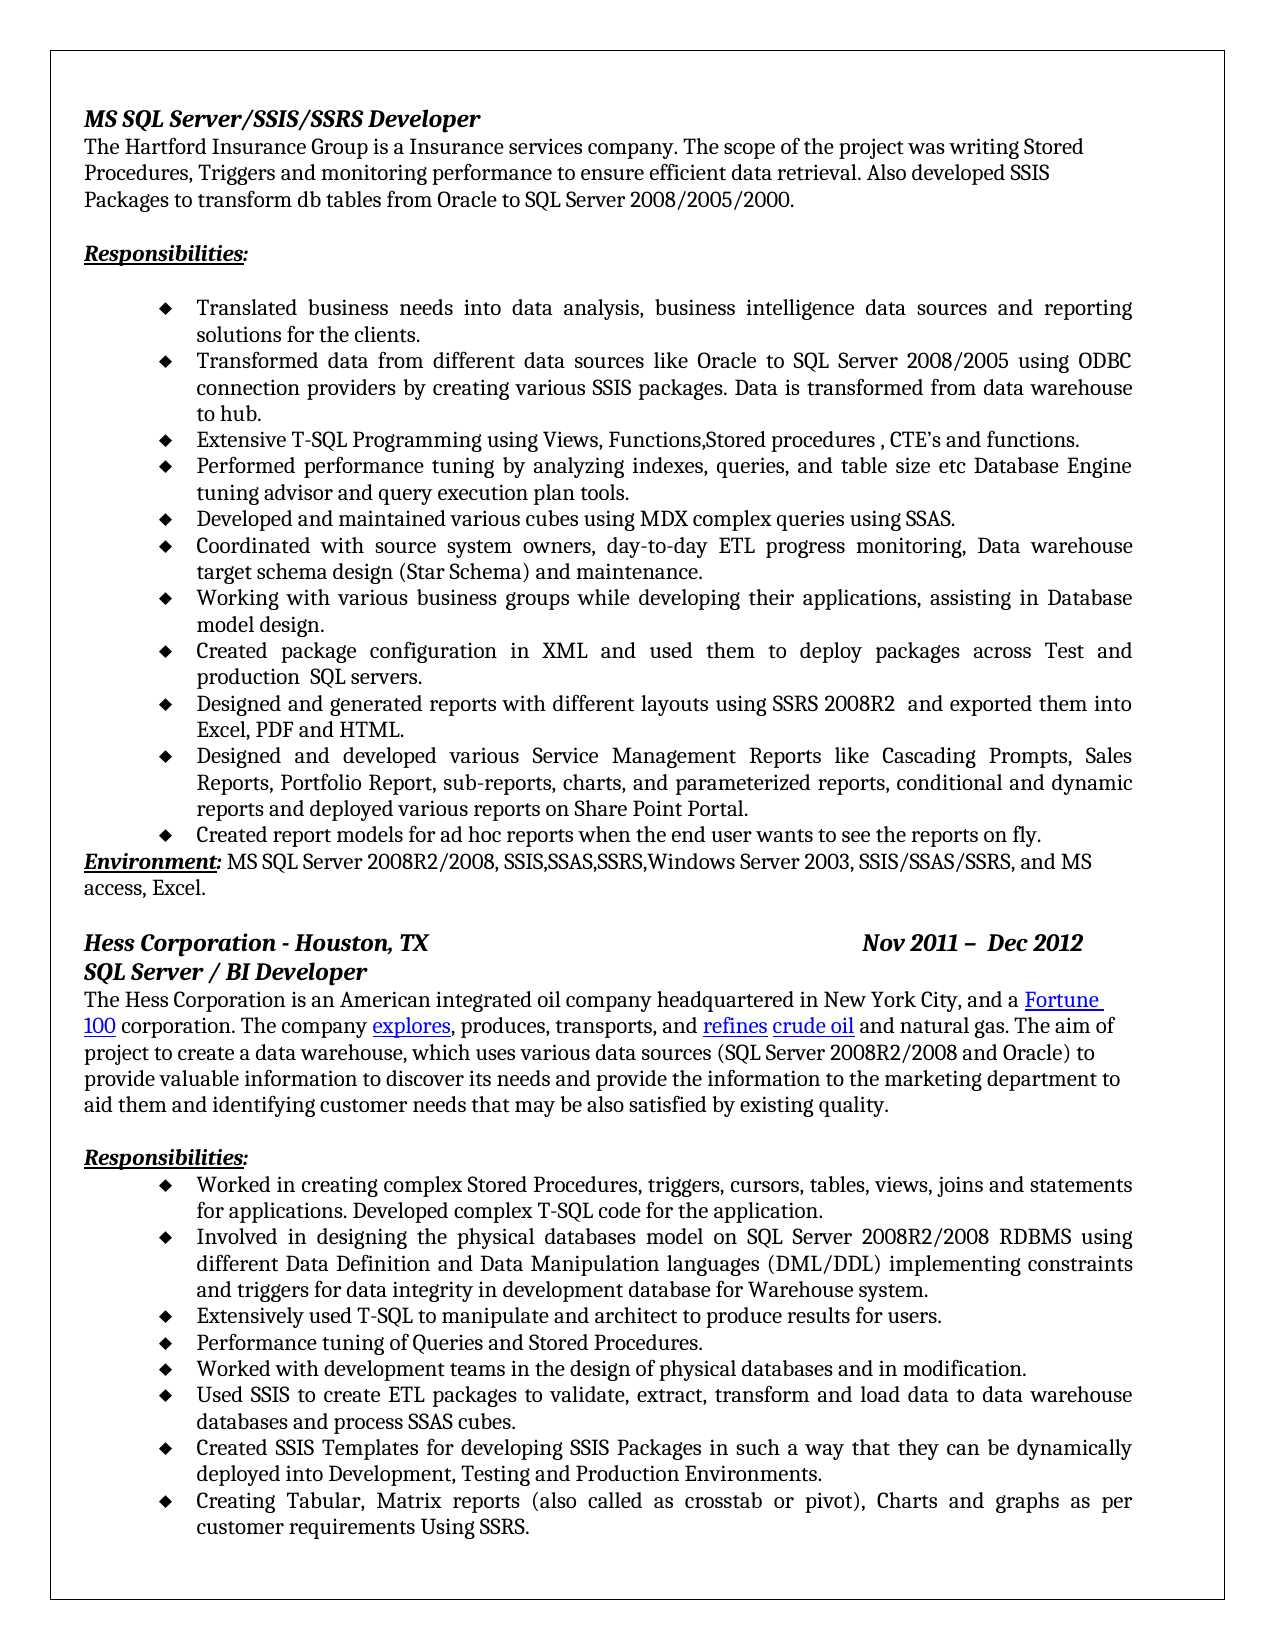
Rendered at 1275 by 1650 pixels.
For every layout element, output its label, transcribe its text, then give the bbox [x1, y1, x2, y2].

list Designed and generated reports with different layouts using SSRS 2008R2 and exported them into Excel, PDF and HTML. [159, 692, 1134, 745]
text Responsibilities: [84, 242, 1134, 268]
list Transformed data from different data sources like Oracle to SQL Server 2008/2005 using ODBC connection providers by creating various SSIS packages. Data is transformed from data warehouse to hub. [159, 349, 1134, 428]
text The Hartford Insurance Group is a Insurance services company. The scope of the project was writing Stored Procedures, Triggers and monitoring performance to ensure efficient data retrieval. Also developed SSIS Packages to transform db tables from Oracle to SQL Server 2008/2005/2000. [84, 134, 1134, 213]
text Hess Corporation - Houston, TX Nov 2011 – Dec 2012 [84, 931, 1134, 959]
text Environment: MS SQL Server 2008R2/2008, SSIS,SSAS,SSRS,Windows Server 2003, SSIS/SSAS/SSRS, and MS access, Excel. [84, 850, 1134, 903]
list Created package configuration in XML and used them to deploy packages across Test and production SQL servers. [159, 639, 1134, 692]
list Created report models for ad hoc reports when the end user wants to see the reports on fly. [159, 824, 1134, 850]
list Performance tuning of Queries and Stored Procedures. [159, 1331, 1134, 1357]
list Working with various business groups while developing their applications, assisting in Database model design. [159, 587, 1134, 639]
list Coordinated with source system owners, day-to-day ETL progress monitoring, Data warehouse target schema design (Star Schema) and maintenance. [159, 534, 1134, 587]
text Responsibilities: [84, 1146, 1134, 1173]
list Translated business needs into data analysis, business intelligence data sources and reporting solutions for the clients. [159, 297, 1134, 349]
list Created SSIS Templates for developing SSIS Packages in such a way that they can be dynamically deployed into Development, Testing and Production Environments. [159, 1436, 1134, 1489]
list Worked with development teams in the design of physical databases and in modification. [159, 1357, 1134, 1384]
text The Hess Corporation is an American integrated oil company headquartered in New York City, and a Fortune 100 corporation. The company explores, produces, transports, and refines crude oil and natural gas. The aim of project to create a data warehouse, which uses various data sources (SQL Server 2008R2/2008 and Oracle) to provide valuable information to discover its needs and provide the information to the marketing department to aid them and identifying customer needs that may be also satisfied by existing quality. [84, 988, 1134, 1120]
list Extensive T-SQL Programming using Views, Functions,Stored procedures , CTE’s and functions. [159, 428, 1134, 455]
text MS SQL Server/SSIS/SSRS Developer [84, 105, 1134, 134]
list Creating Tabular, Matrix reports (also called as crosstab or pivot), Charts and graphs as per customer requirements Using SSRS. [159, 1489, 1134, 1542]
list Worked in creating complex Stored Procedures, triggers, cursors, tables, views, joins and statements for applications. Developed complex T-SQL code for the application. [159, 1173, 1134, 1226]
list Designed and developed various Service Management Reports like Cascading Prompts, Sales Reports, Portfolio Report, sub-reports, charts, and parameterized reports, conditional and dynamic reports and deployed various reports on Share Point Portal. [159, 745, 1134, 824]
list Extensively used T-SQL to manipulate and architect to produce results for users. [159, 1304, 1134, 1331]
list Developed and maintained various cubes using MDX complex queries using SSAS. [159, 507, 1134, 534]
list Performed performance tuning by analyzing indexes, queries, and table size etc Database Engine tuning advisor and query execution plan tools. [159, 455, 1134, 507]
list Used SSIS to create ETL packages to validate, extract, transform and load data to data warehouse databases and process SSAS cubes. [159, 1384, 1134, 1436]
list Involved in designing the physical databases model on SQL Server 2008R2/2008 RDBMS using different Data Definition and Data Manipulation languages (DML/DDL) implementing constraints and triggers for data integrity in development database for Warehouse system. [159, 1226, 1134, 1304]
text SQL Server / BI Developer [84, 959, 1134, 988]
